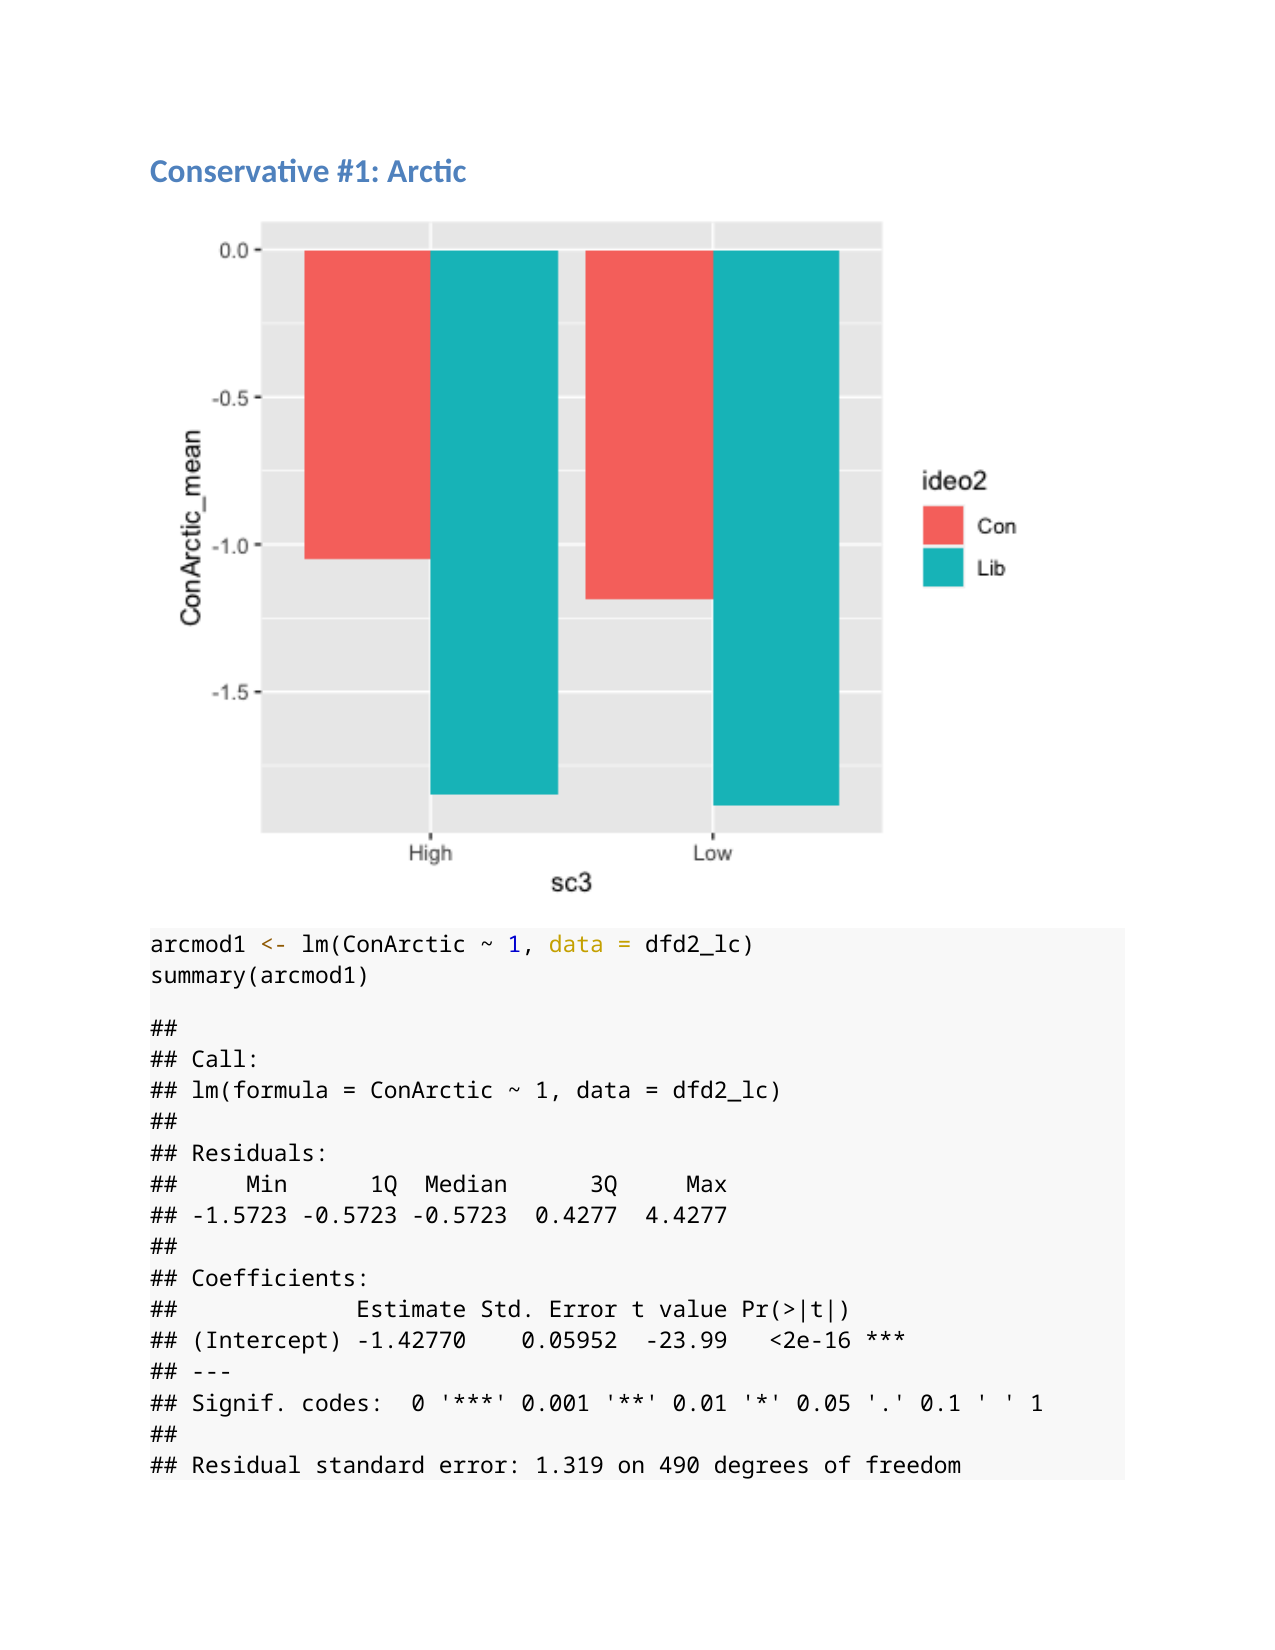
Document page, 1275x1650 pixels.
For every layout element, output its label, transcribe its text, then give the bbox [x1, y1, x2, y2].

text arcmod1 <- lm(ConArctic ~ 1, data = dfd2_lc) summary(arcmod1) [150, 928, 1125, 991]
picture [168, 209, 1044, 910]
subtitle Conservative #1: Arctic [150, 150, 1125, 191]
text ## ## Call: ## lm(formula = ConArctic ~ 1, data = dfd2_lc) ## ## Residuals: ## Min 1Q Median 3Q Max ## -1.5723 -0.5723 -0.5723 0.4277 4.4277 ## ## Coefficients: ## Estimate Std. Error t value Pr(>|t|) ## (Intercept) -1.42770 0.05952 -23.99 <2e-16 *** ## --- ## Signif. codes: 0 '***' 0.001 '**' 0.01 '*' 0.05 '.' 0.1 ' ' 1 ## ## Residual standard error: 1.319 on 490 degrees of freedom [150, 1012, 1125, 1480]
